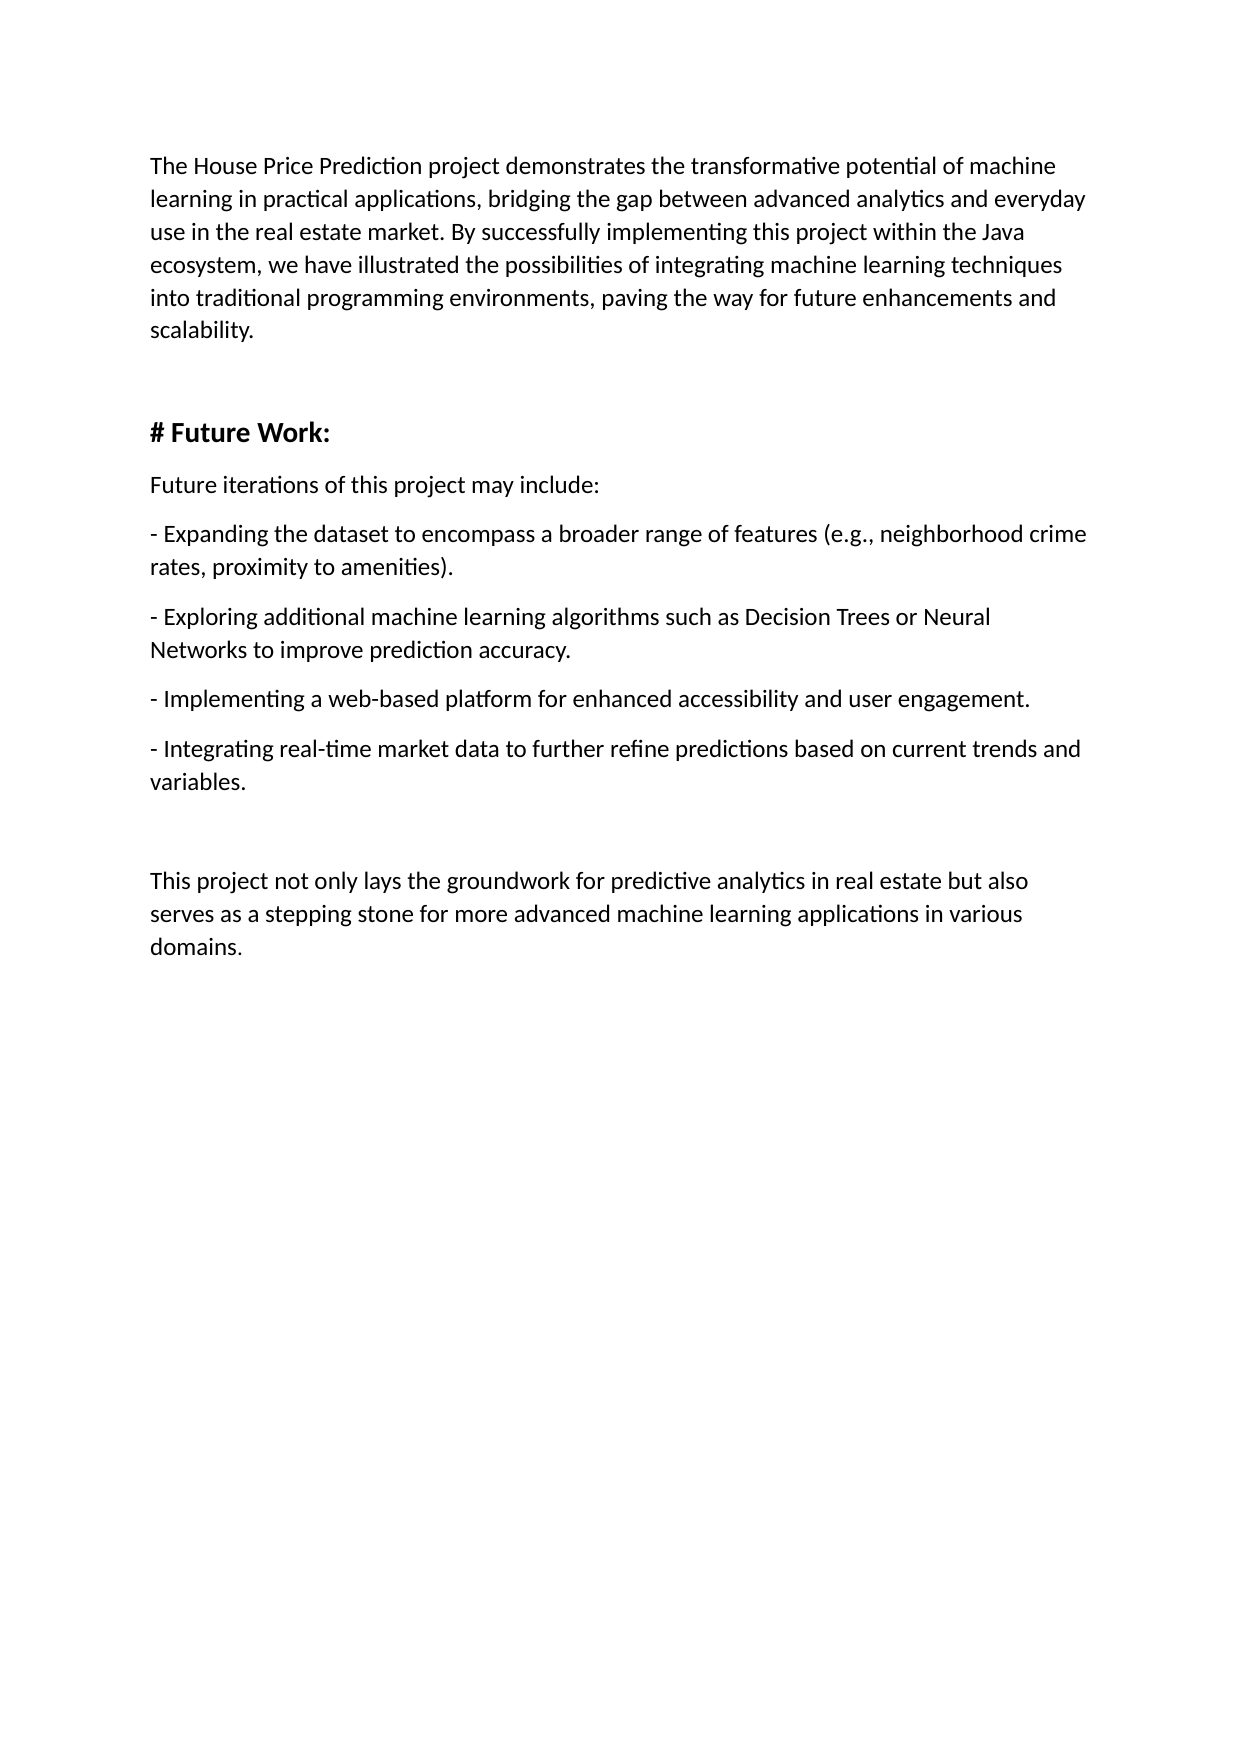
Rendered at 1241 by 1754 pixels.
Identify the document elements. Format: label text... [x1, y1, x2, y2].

text Future iterations of this project may include: [150, 469, 1090, 499]
text - Expanding the dataset to encompass a broader range of features (e.g., neighborhood crime rates, proximity to amenities). [150, 518, 1090, 582]
text - Exploring additional machine learning algorithms such as Decision Trees or Neural Networks to improve prediction accuracy. [150, 601, 1090, 664]
text - Implementing a web-based platform for enhanced accessibility and user engagement. [150, 683, 1090, 714]
text # Future Work: [150, 414, 1090, 449]
text - Integrating real-time market data to further refine predictions based on current trends and variables. [150, 733, 1090, 796]
text The House Price Prediction project demonstrates the transformative potential of machine learning in practical applications, bridging the gap between advanced analytics and everyday use in the real estate market. By successfully implementing this project within the Java ecosystem, we have illustrated the possibilities of integrating machine learning techniques into traditional programming environments, paving the way for future enhancements and scalability. [150, 150, 1090, 345]
text This project not only lays the groundwork for predictive analytics in real estate but also serves as a stepping stone for more advanced machine learning applications in various domains. [150, 865, 1090, 961]
